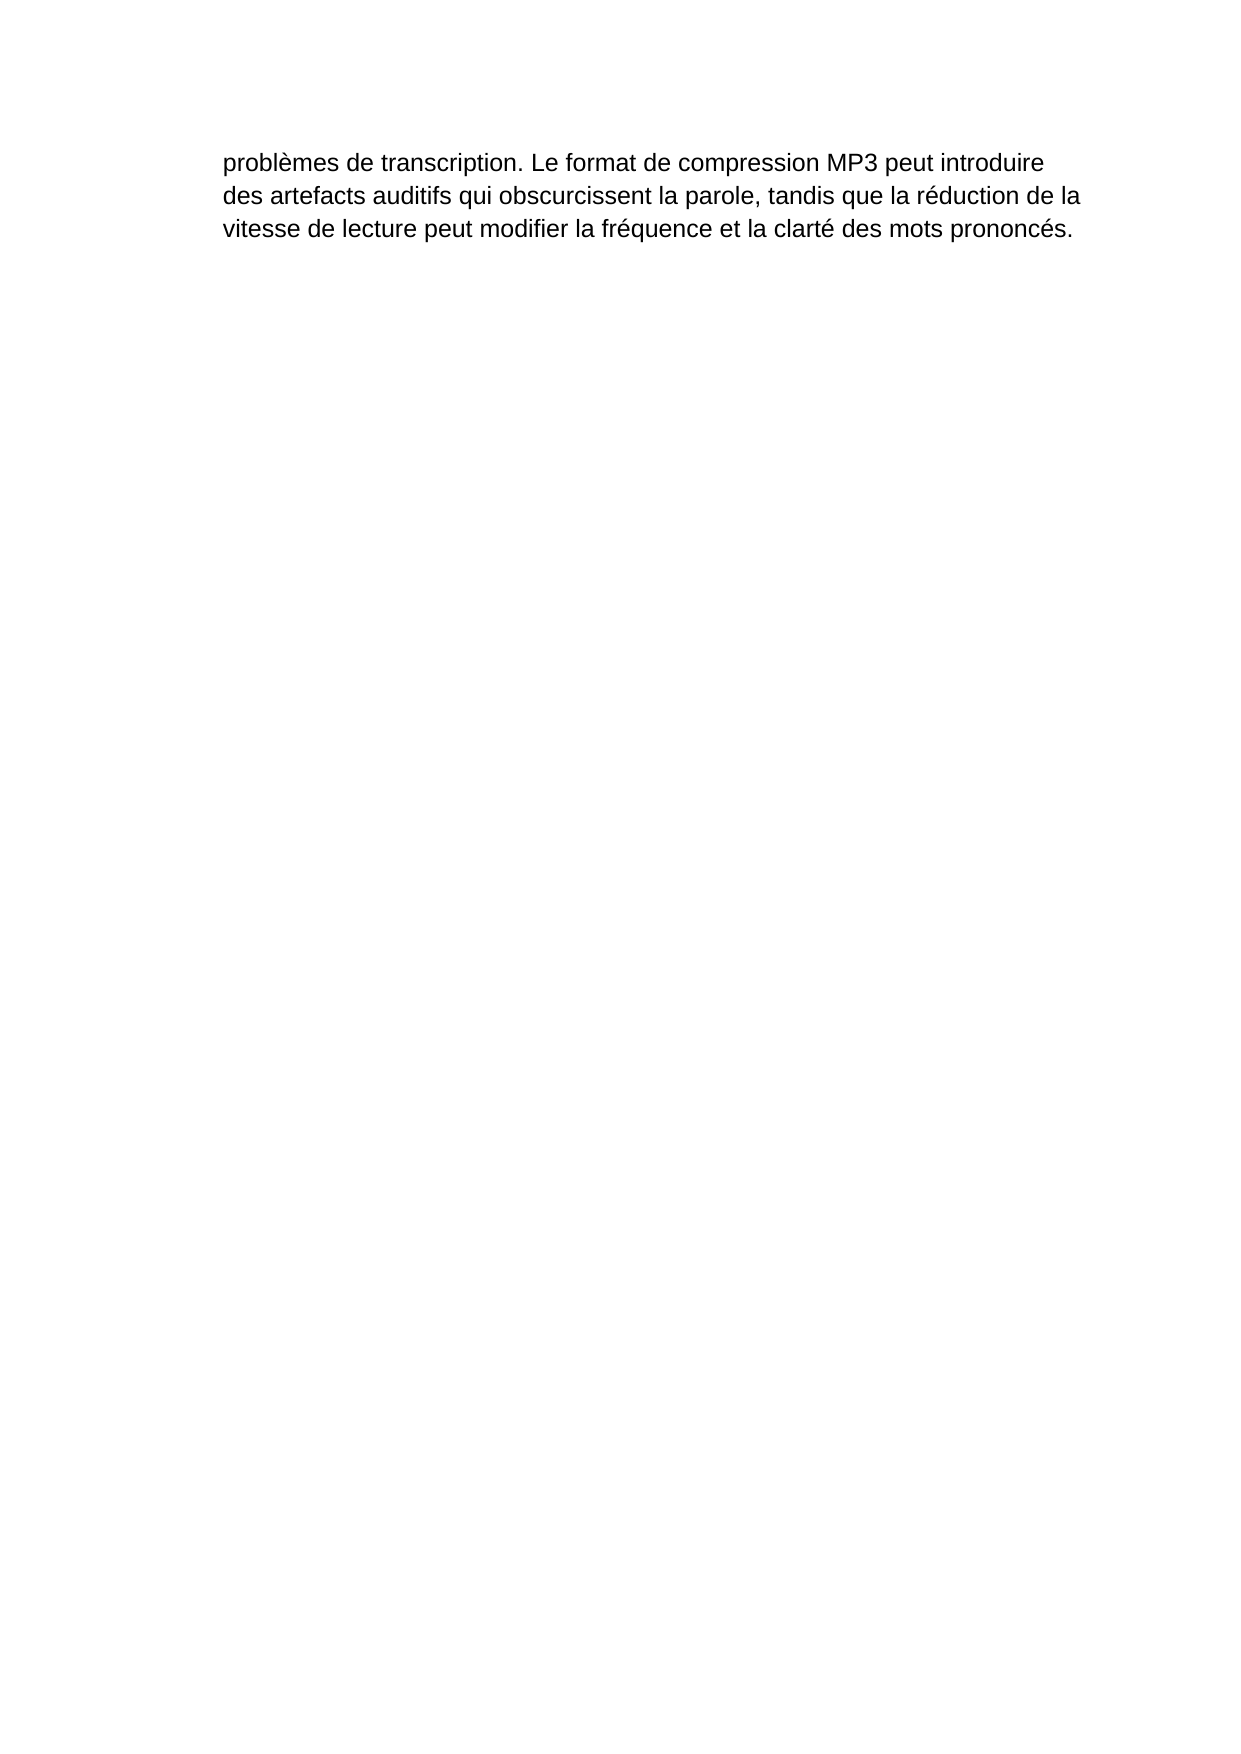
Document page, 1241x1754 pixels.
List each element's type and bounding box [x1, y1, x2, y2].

list [223, 148, 1093, 242]
